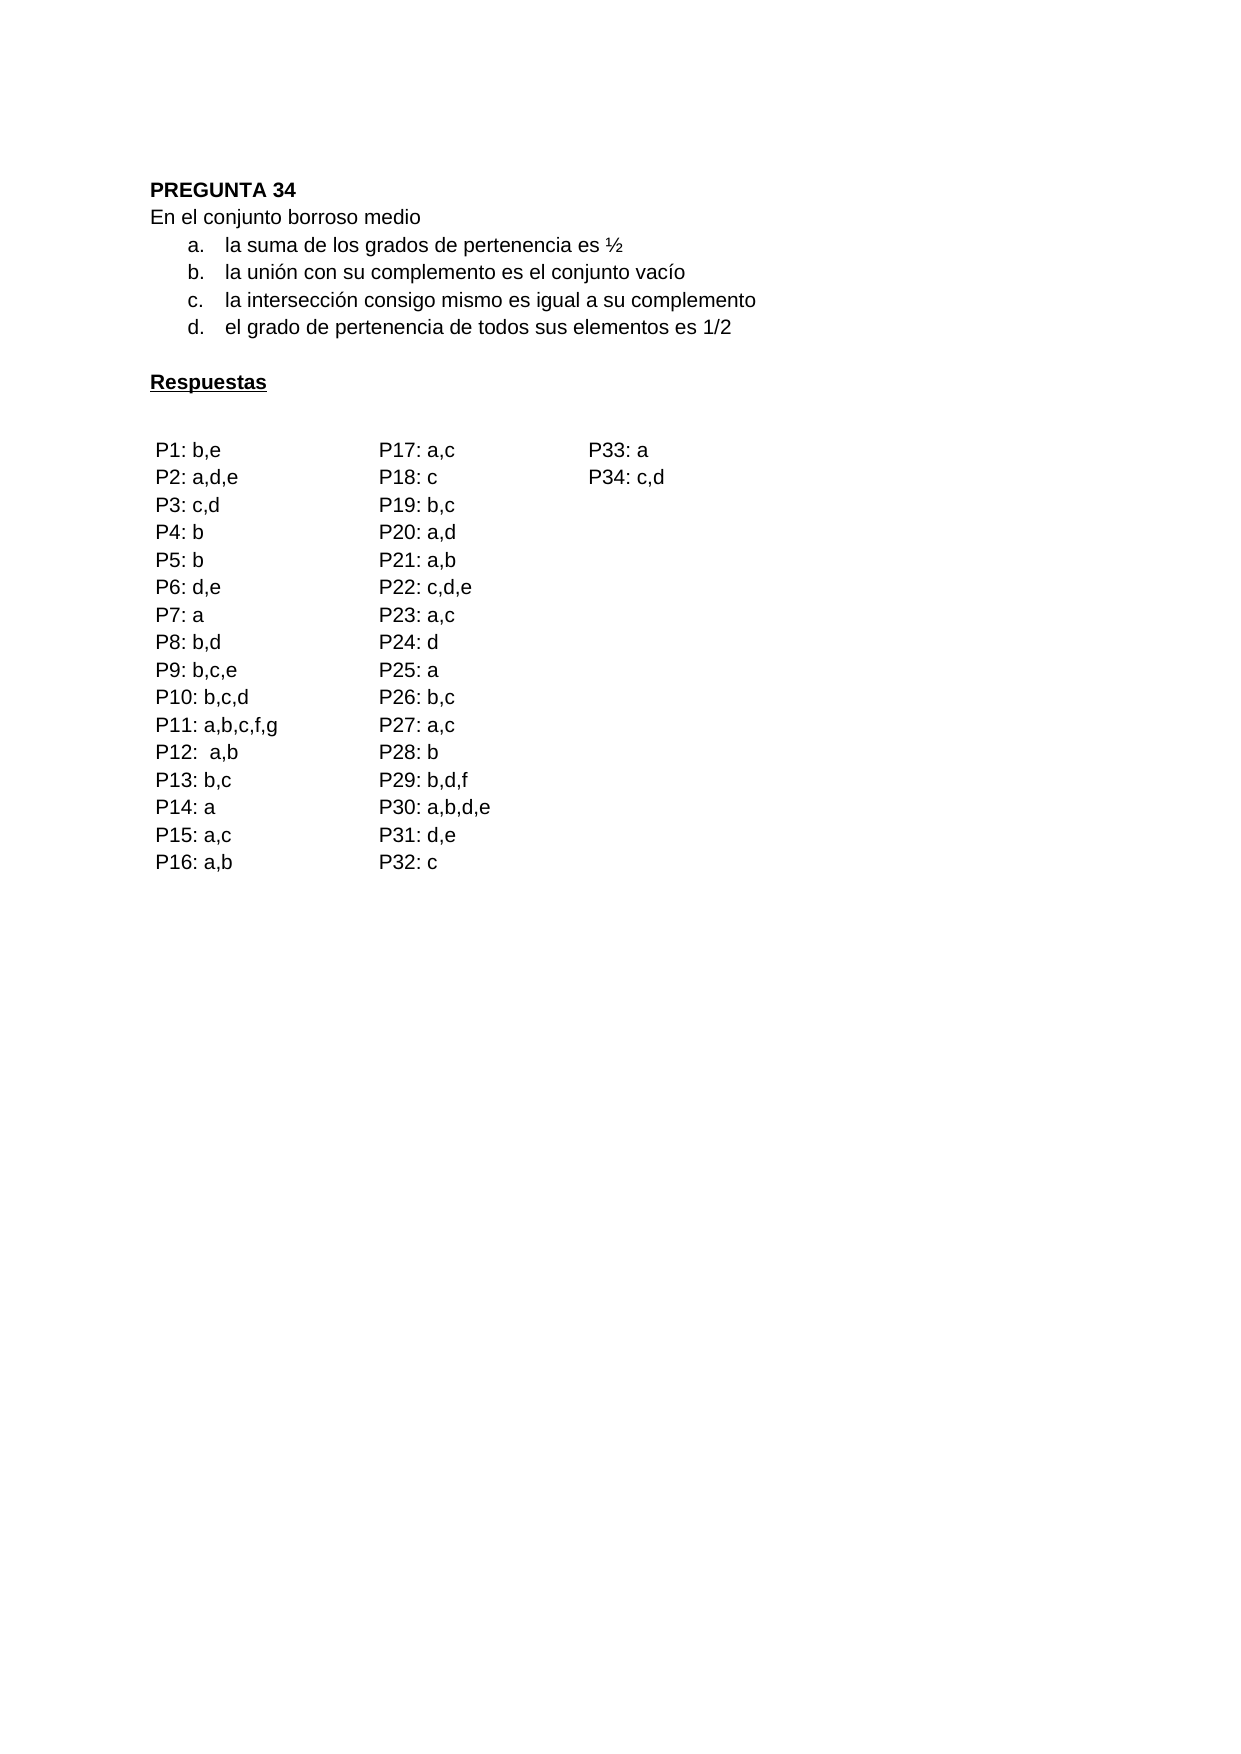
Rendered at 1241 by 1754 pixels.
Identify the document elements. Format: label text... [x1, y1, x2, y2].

list la suma de los grados de pertenencia es ½ [187, 232, 1090, 256]
table_header P33: a P34: c,d [579, 427, 786, 888]
list la unión con su complemento es el conjunto vacío [187, 260, 1090, 284]
list el grado de pertenencia de todos sus elementos es 1/2 [187, 315, 1090, 339]
text Respuestas [150, 370, 1090, 394]
table_header P17: a,c P18: c P19: b,c P20: a,d P21: a,b P22: c,d,e P23: a,c P24: d P25: a P26: b,c P27: a,c P28: b P29: b,d,f P30: a,b,d,e P31: d,e P32: c [369, 427, 577, 888]
text En el conjunto borroso medio [150, 205, 1090, 229]
text PREGUNTA 34 [150, 177, 1090, 201]
table_header P1: b,e P2: a,d,e P3: c,d P4: b P5: b P6: d,e P7: a P8: b,d P9: b,c,e P10: b,c,d P11: a,b,c,f,g P12: a,b P13: b,c P14: a P15: a,c P16: a,b [146, 427, 367, 888]
list la intersección consigo mismo es igual a su complemento [187, 287, 1090, 311]
